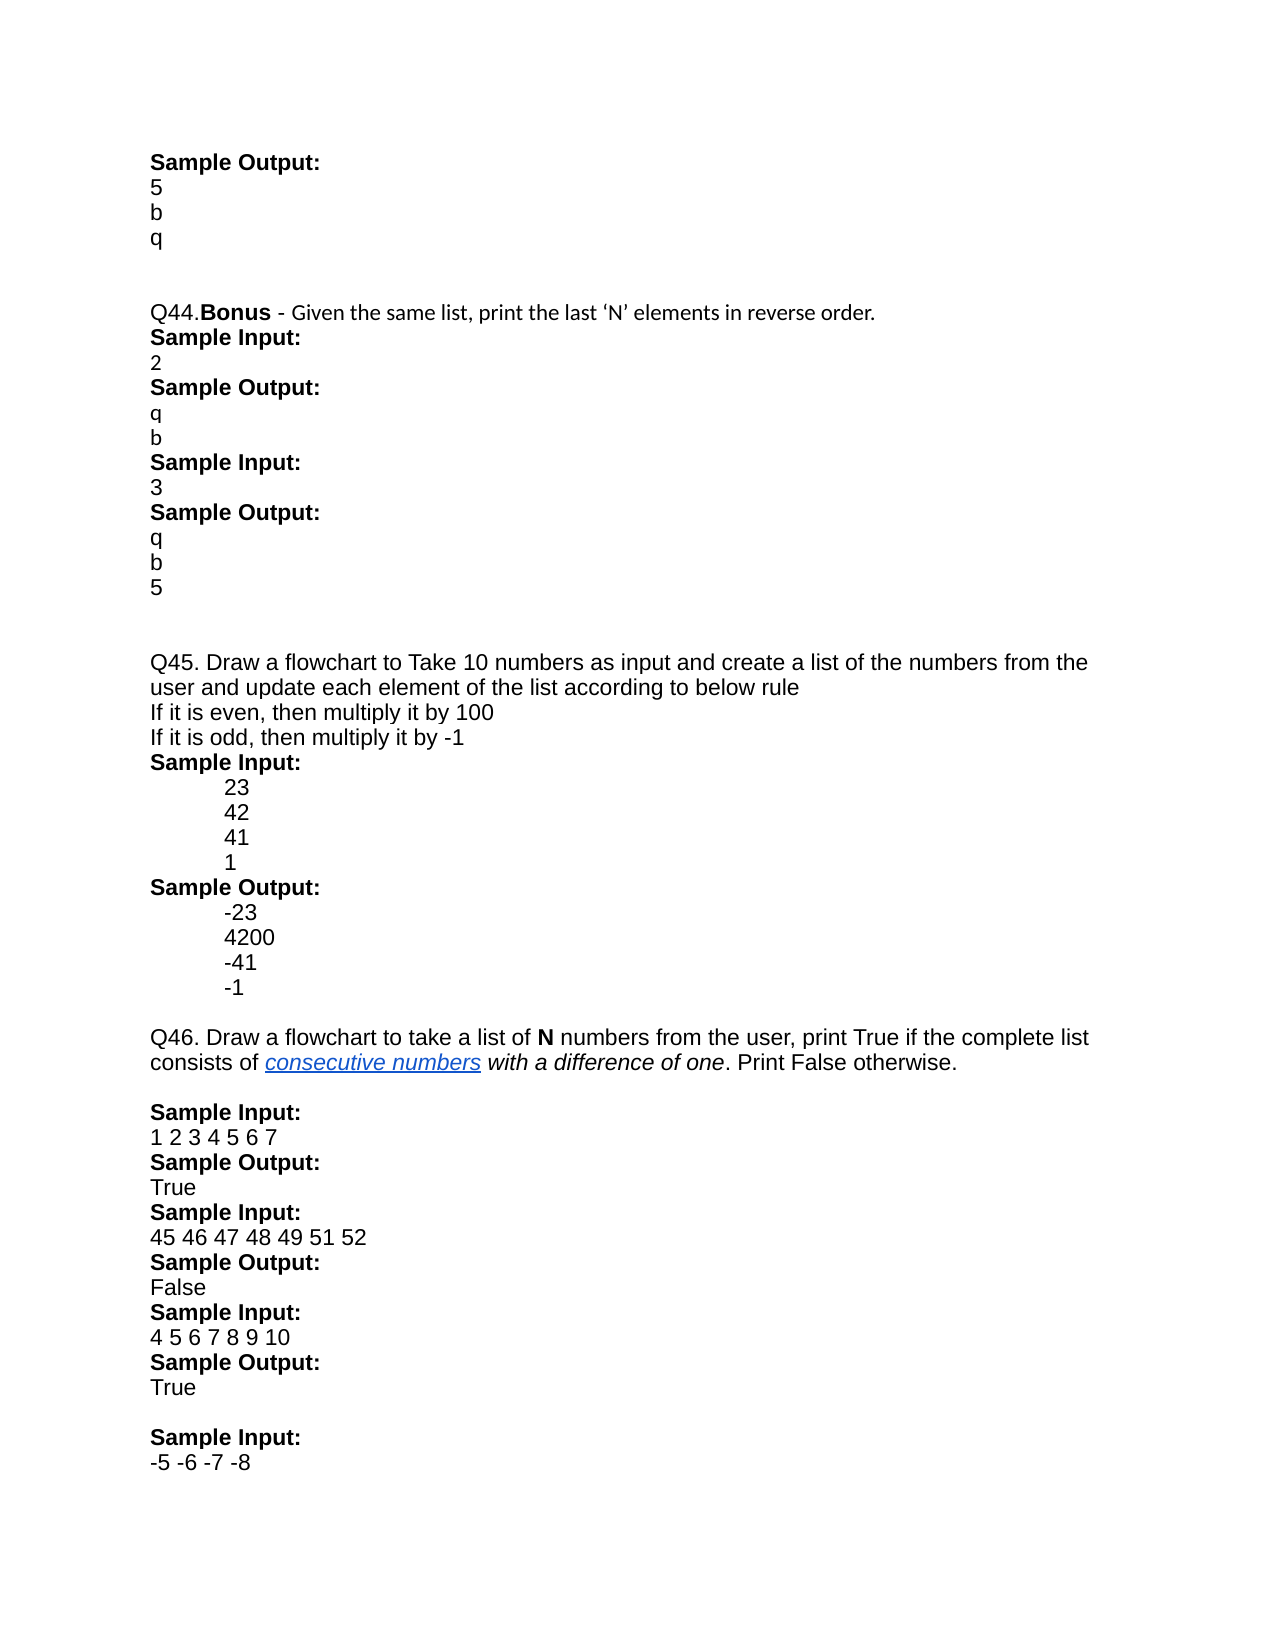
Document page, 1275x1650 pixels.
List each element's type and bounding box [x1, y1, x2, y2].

text [150, 150, 1125, 1500]
